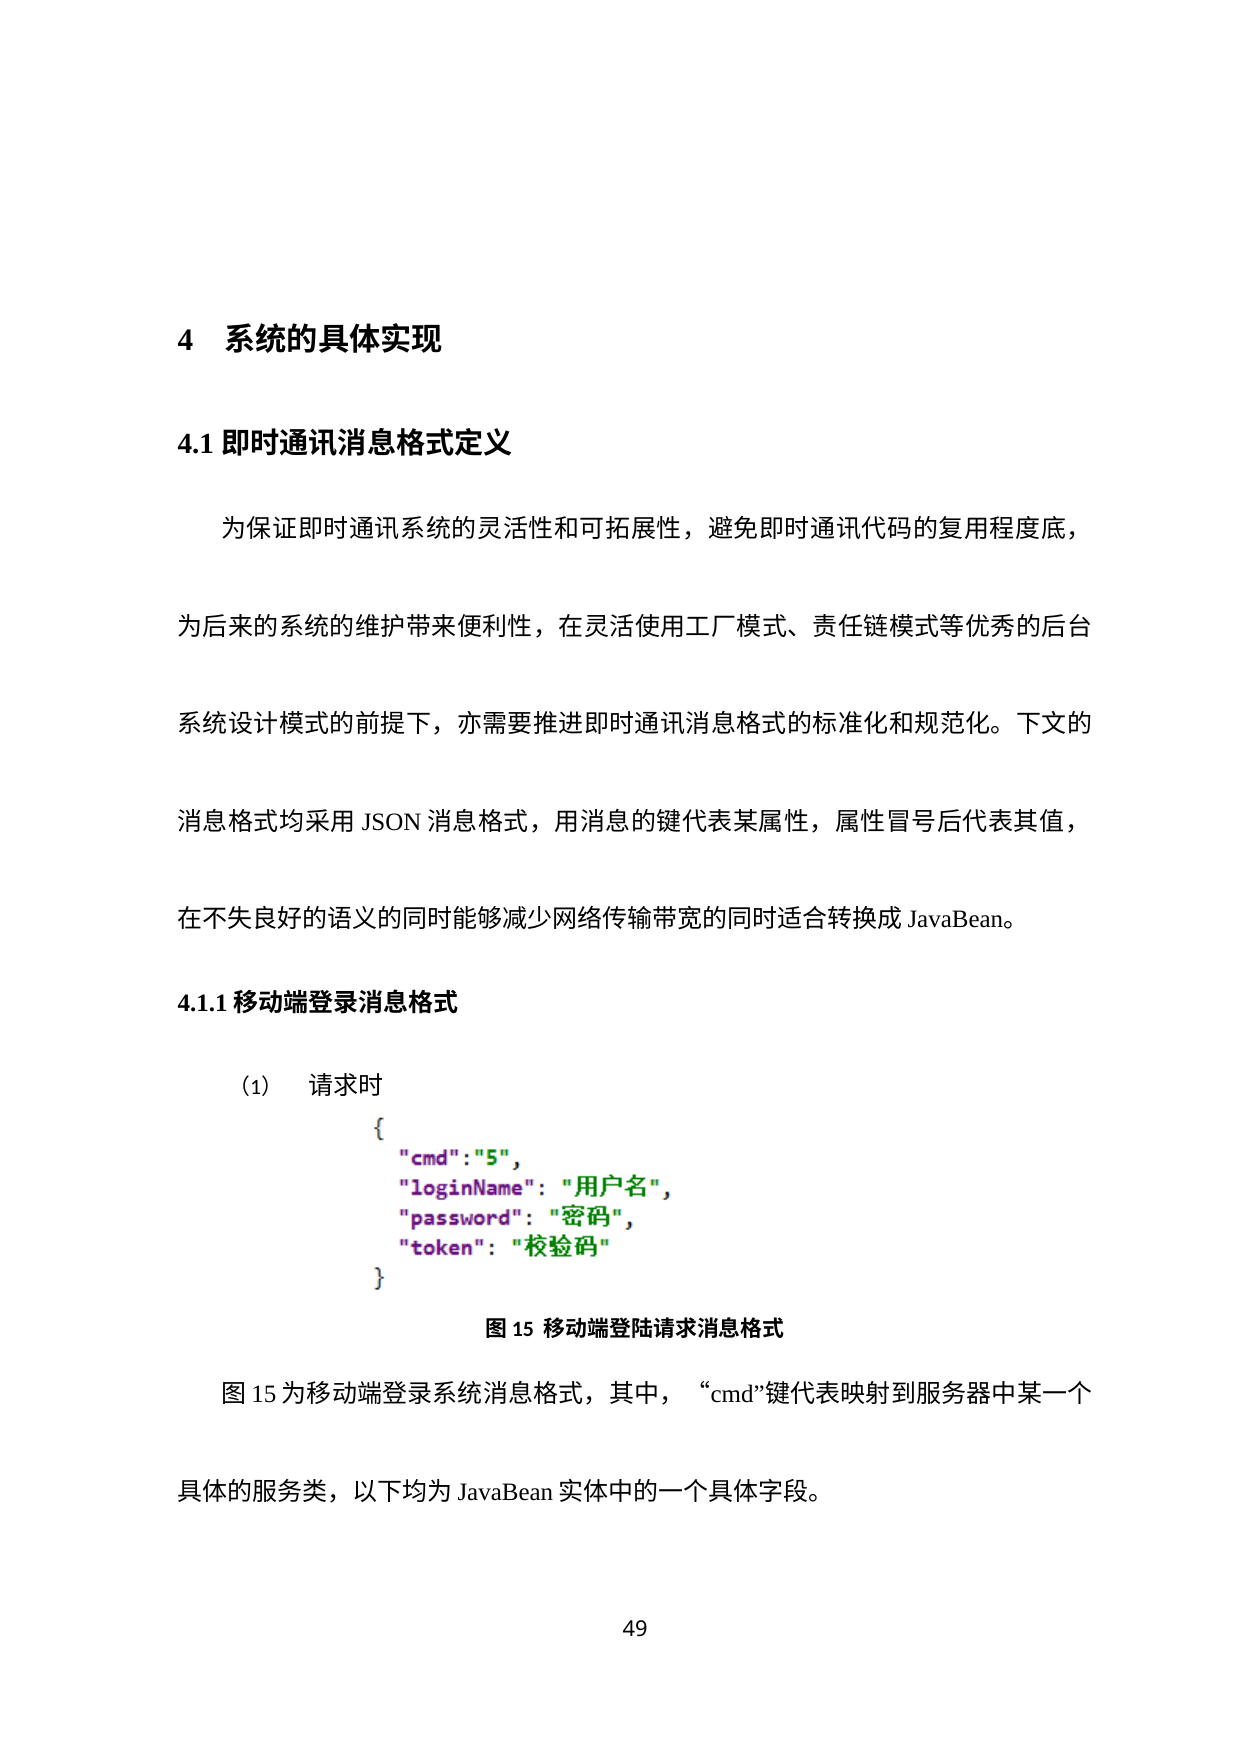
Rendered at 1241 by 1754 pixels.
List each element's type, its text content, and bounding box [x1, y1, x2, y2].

list 请求时 [177, 1051, 1092, 1116]
subtitle 4.1.1 移动端登录消息格式 [177, 968, 1092, 1033]
text 图15为移动端登录系统消息格式，其中，“cmd”键代表映射到服务器中某一个具体的服务类，以下均为JavaBean实体中的一个具体字段。 [177, 1359, 1092, 1522]
text 图15 移动端登陆请求消息格式 [177, 1311, 1092, 1343]
picture [373, 1115, 896, 1304]
text 为保证即时通讯系统的灵活性和可拓展性，避免即时通讯代码的复用程度底，为后来的系统的维护带来便利性，在灵活使用工厂模式、责任链模式等优秀的后台系统设计模式的前提下，亦需要推进即时通讯消息格式的标准化和规范化。下文的消息格式均采用JSON消息格式，用消息的键代表某属性，属性冒号后代表其值，在不失良好的语义的同时能够减少网络传输带宽的同时适合转换成JavaBean。 [177, 494, 1092, 949]
subtitle 4 系统的具体实现 [177, 304, 1092, 369]
subtitle 4.1 即时通讯消息格式定义 [177, 408, 1092, 473]
